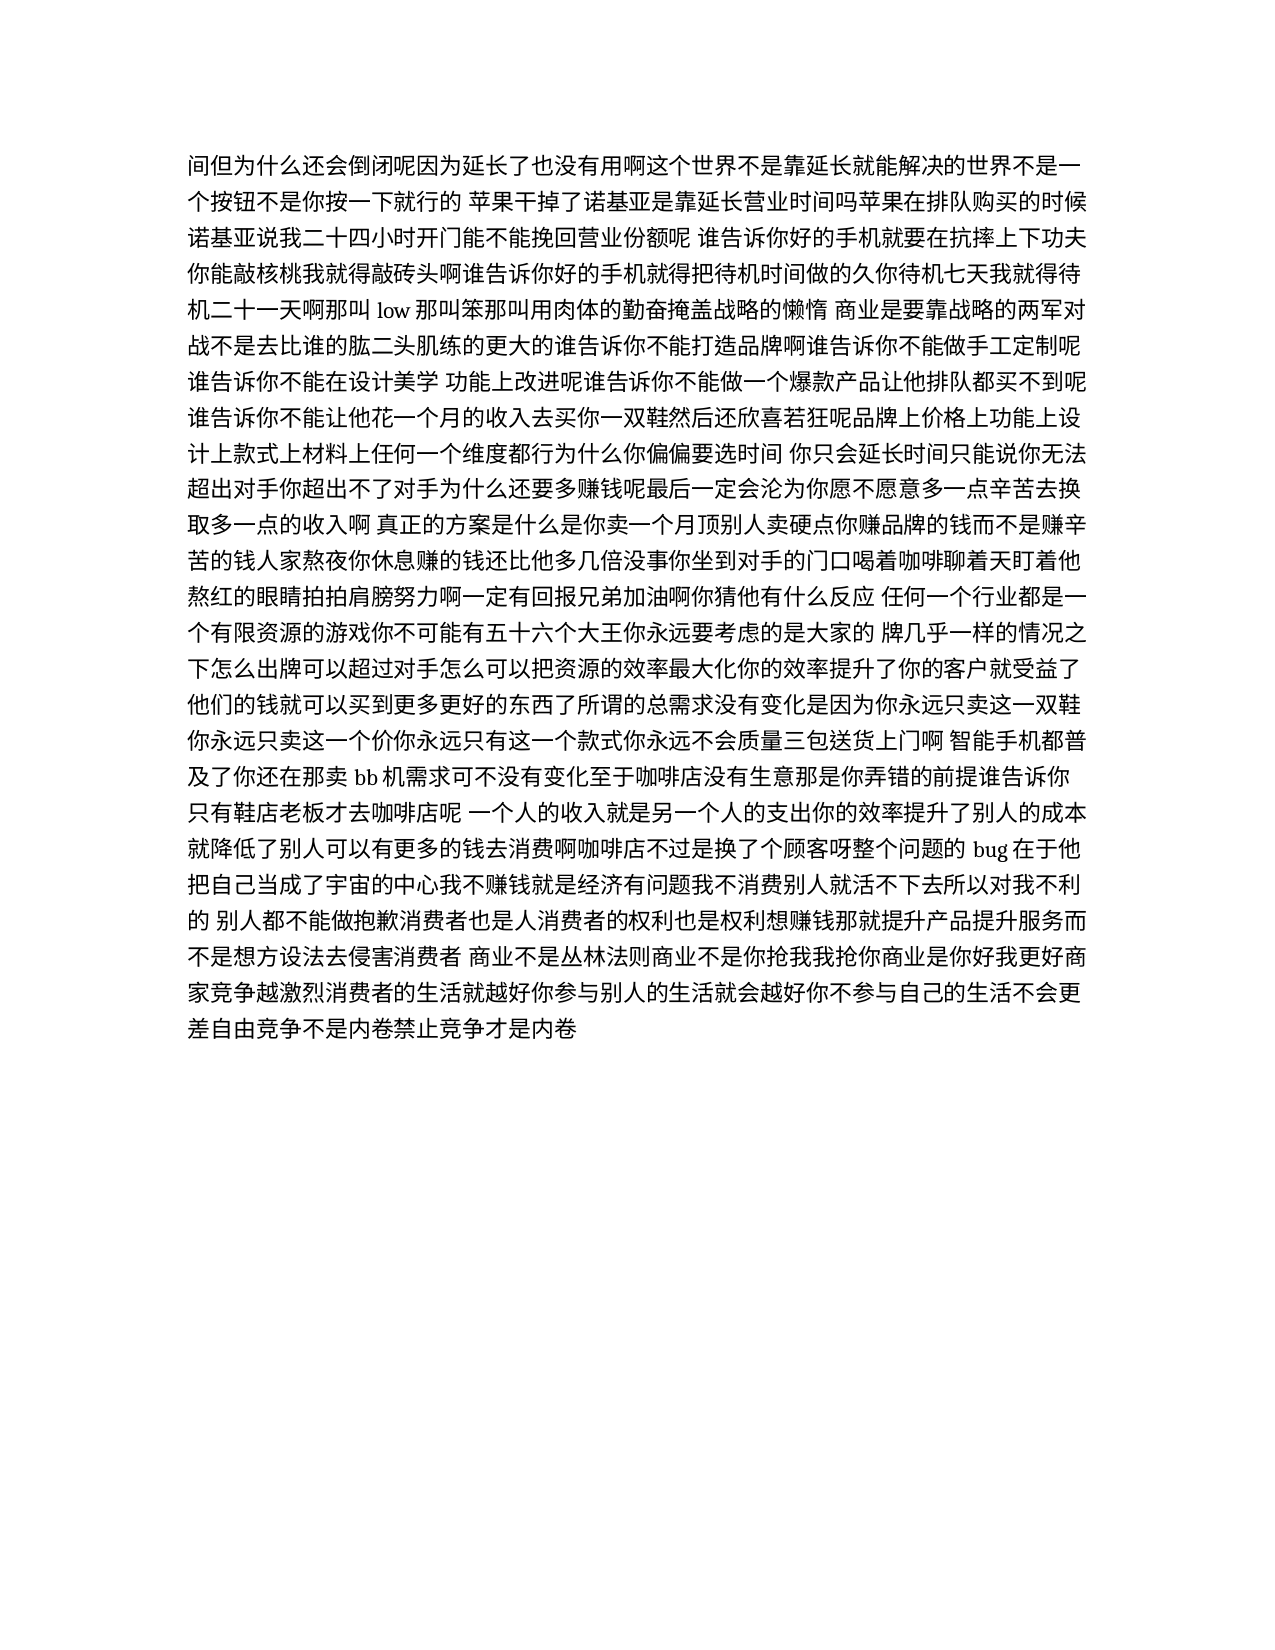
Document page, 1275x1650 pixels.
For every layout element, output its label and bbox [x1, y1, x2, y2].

text [187, 150, 1087, 1044]
